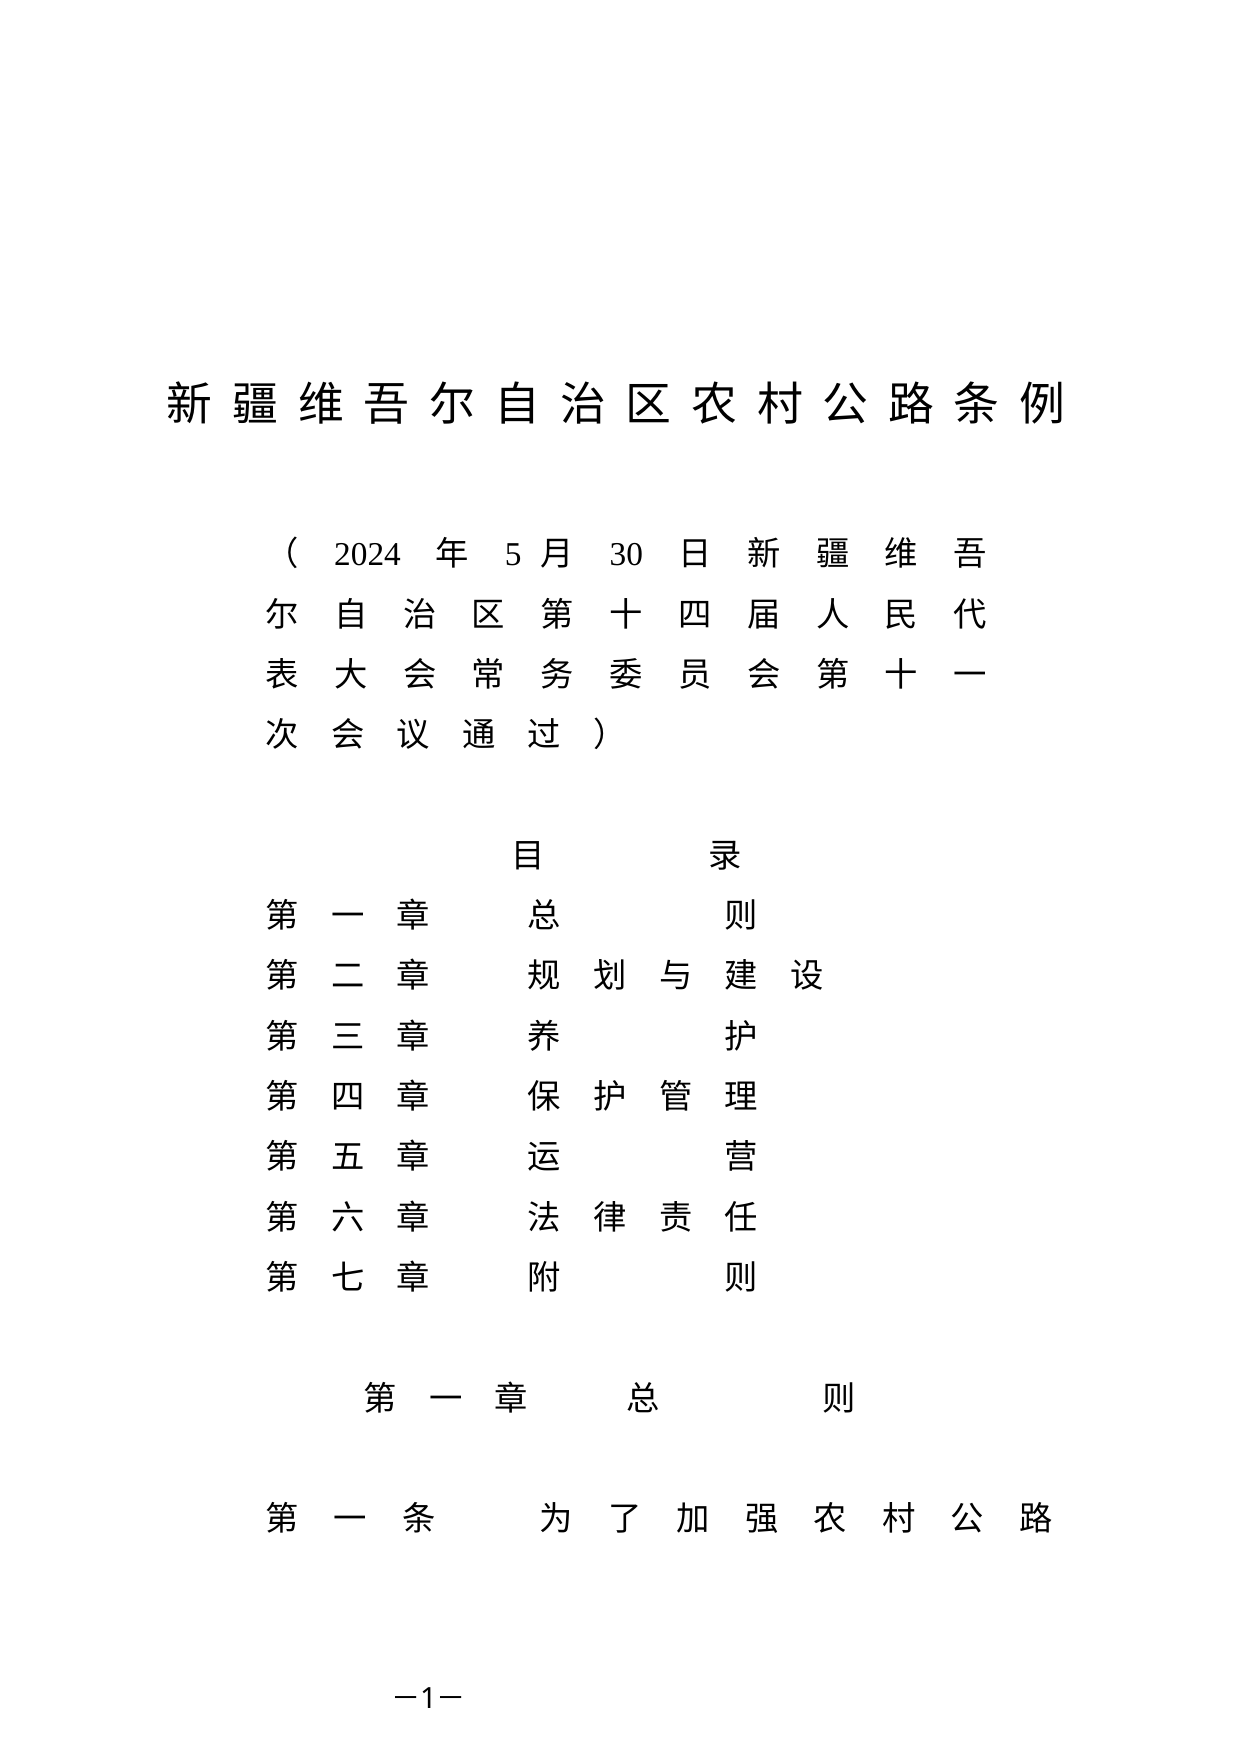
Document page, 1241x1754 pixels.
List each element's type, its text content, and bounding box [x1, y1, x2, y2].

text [167, 1486, 1085, 1546]
text 第一章 总 则 [232, 883, 1019, 943]
text 目 录 [232, 822, 1019, 883]
text 第五章 运 营 [232, 1124, 1019, 1184]
text 第二章 规划与建设 [232, 943, 1019, 1003]
subtitle 第一章 总 则 [167, 1365, 1085, 1426]
text （2024年5月30日新疆维吾尔自治区第十四届人民代表大会常务委员会第十一次会议通过） [232, 521, 1019, 762]
text 第三章 养 护 [232, 1003, 1019, 1064]
text 第六章 法律责任 [232, 1184, 1019, 1245]
text 第四章 保护管理 [232, 1064, 1019, 1124]
subtitle 新疆维吾尔自治区农村公路条例 [167, 340, 1085, 461]
text 第七章 附 则 [232, 1245, 1019, 1305]
